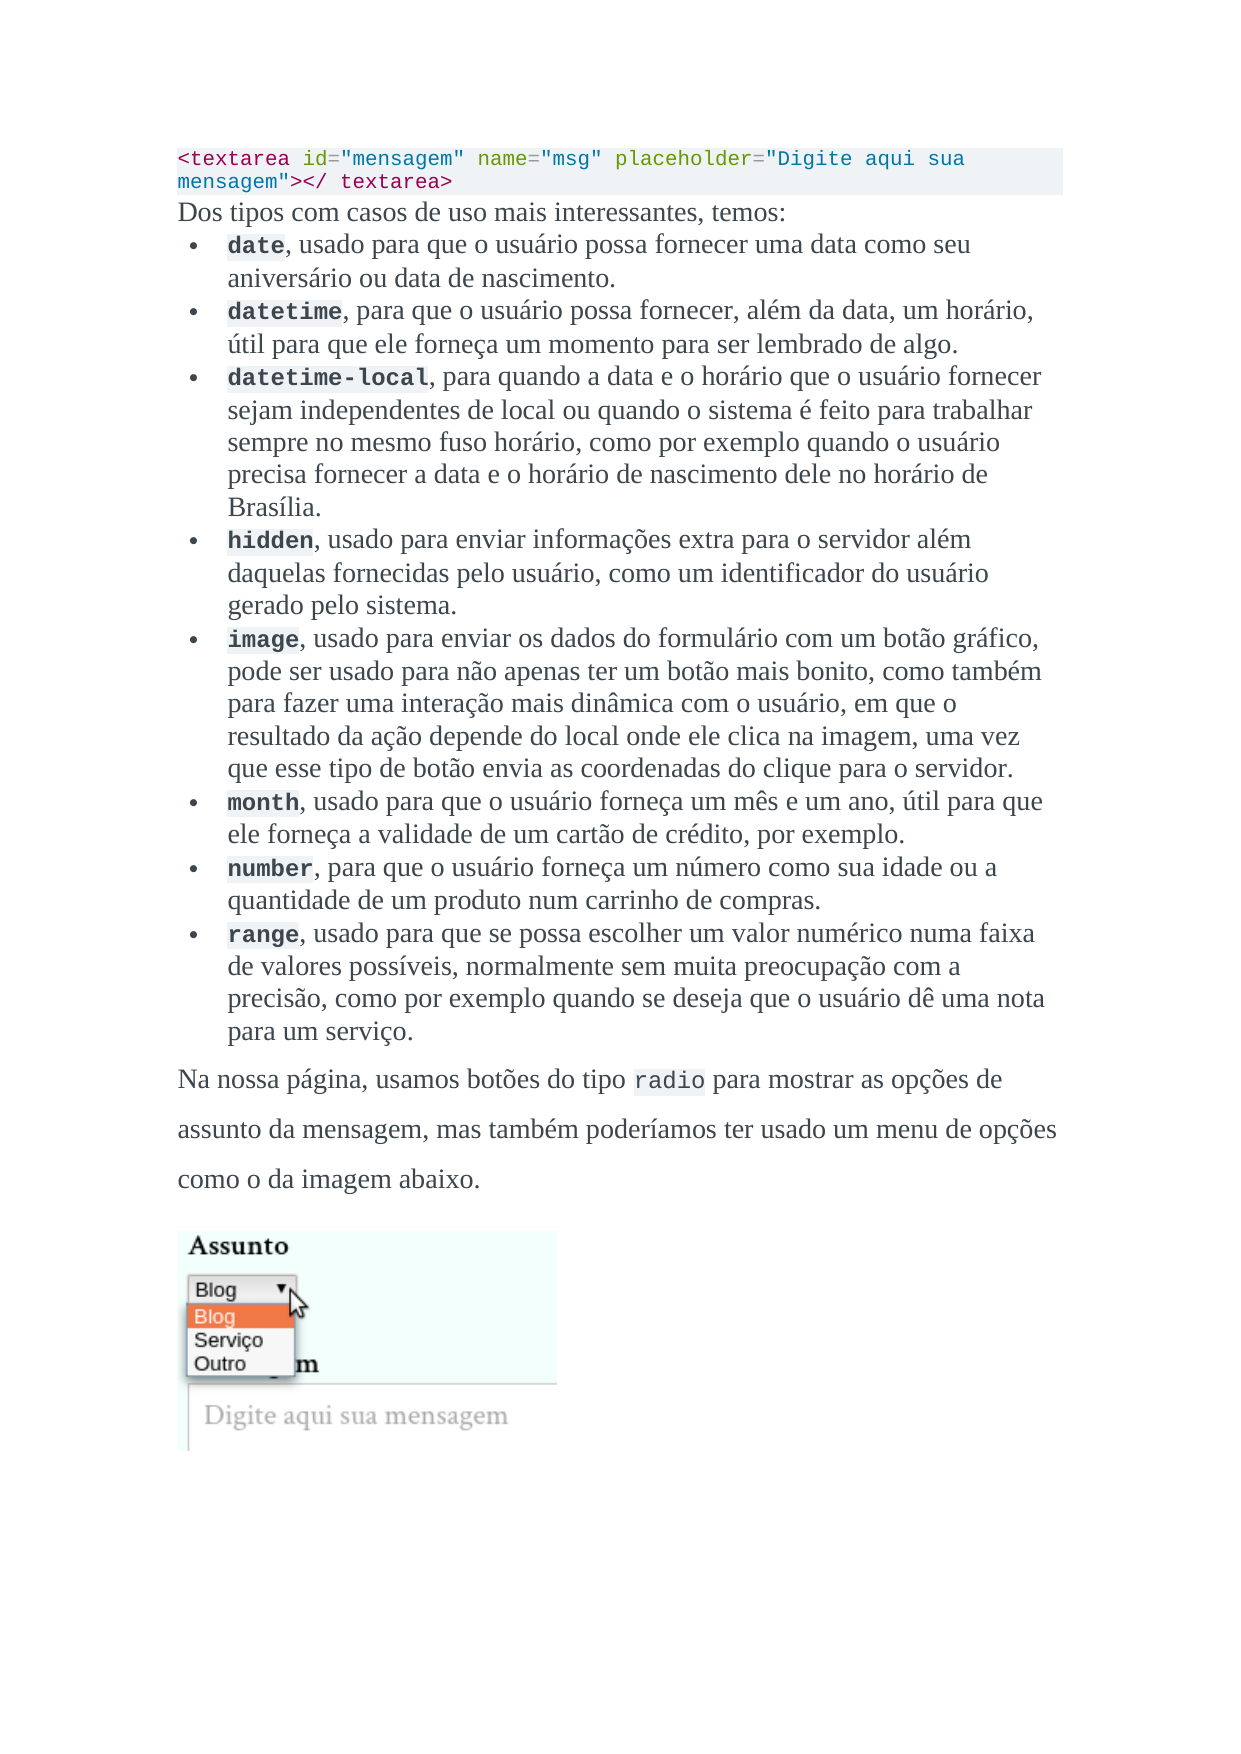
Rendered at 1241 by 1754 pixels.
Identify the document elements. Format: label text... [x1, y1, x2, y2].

list number, para que o usuário forneça um número como sua idade ou a quantidade de um produto num carrinho de compras. [190, 850, 1063, 916]
list image, usado para enviar os dados do formulário com um botão gráfico, pode ser usado para não apenas ter um botão mais bonito, como também para fazer uma interação mais dinâmica com o usuário, em que o resultado da ação depende do local onde ele clica na imagem, uma vez que esse tipo de botão envia as coordenadas do clique para o servidor. [190, 621, 1063, 784]
list hidden, usado para enviar informações extra para o servidor além daquelas fornecidas pelo usuário, como um identificador do usuário gerado pelo sistema. [190, 522, 1063, 621]
list month, usado para que o usuário forneça um mês e um ano, útil para que ele forneça a validade de um cartão de crédito, por exemplo. [190, 784, 1063, 850]
list datetime-local, para quando a data e o horário que o usuário fornecer sejam independentes de local ou quando o sistema é feito para trabalhar sempre no mesmo fuso horário, como por exemplo quando o usuário precisa fornecer a data e o horário de nascimento dele no horário de Brasília. [190, 359, 1063, 522]
list datetime, para que o usuário possa fornecer, além da data, um horário, útil para que ele forneça um momento para ser lembrado de algo. [190, 293, 1063, 359]
list date, usado para que o usuário possa fornecer uma data como seu aniversário ou data de nascimento. [190, 227, 1063, 293]
list range, usado para que se possa escolher um valor numérico numa faixa de valores possíveis, normalmente sem muita preocupação com a precisão, como por exemplo quando se deseja que o usuário dê uma nota para um serviço. [190, 916, 1063, 1046]
picture [177, 1231, 557, 1451]
text Na nossa página, usamos botões do tipo radio para mostrar as opções de assunto da mensagem, mas também poderíamos ter usado um menu de opções como o da imagem abaixo. [177, 1046, 1063, 1194]
text Dos tipos com casos de uso mais interessantes, temos: [177, 195, 1063, 227]
text <textarea id="mensagem" name="msg" placeholder="Digite aqui sua mensagem"></ textarea> [177, 148, 1063, 195]
